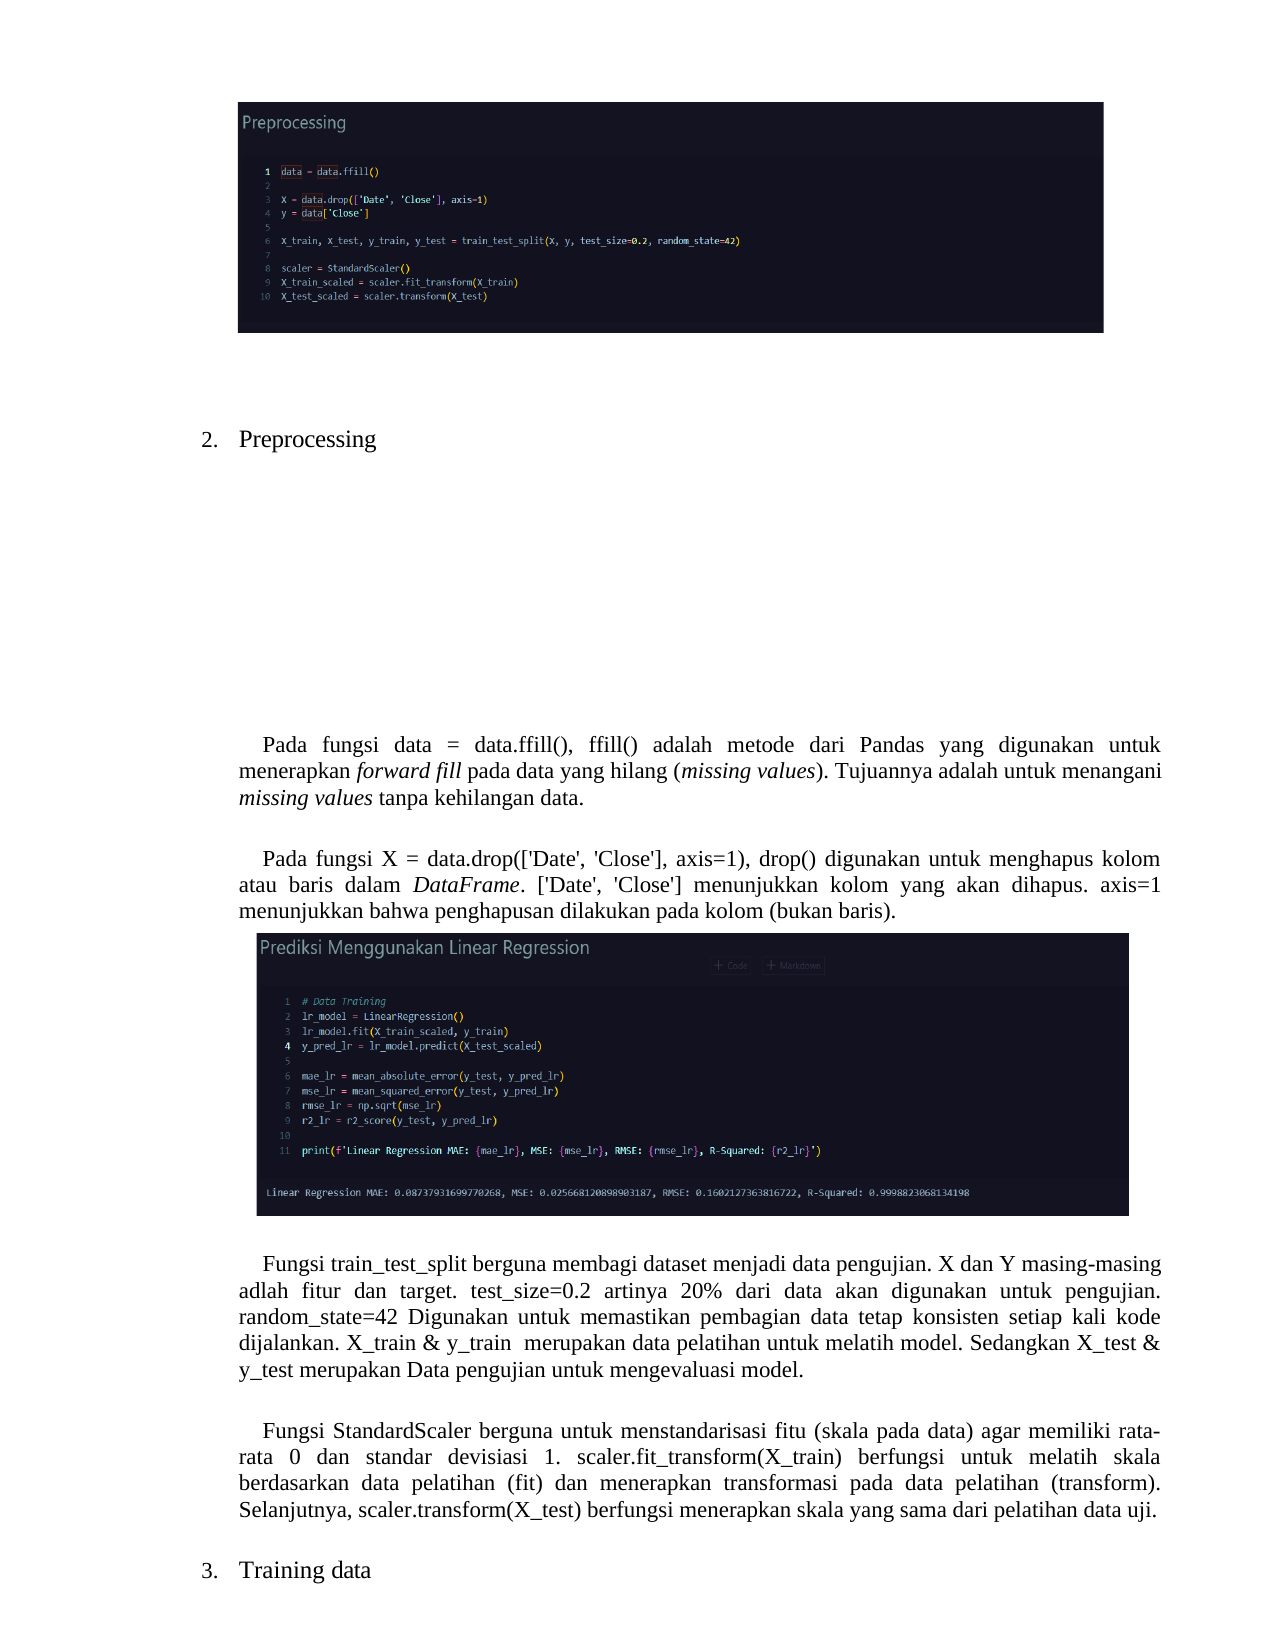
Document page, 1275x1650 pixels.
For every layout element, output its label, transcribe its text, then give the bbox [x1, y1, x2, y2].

list Pada fungsi data = data.ffill(), ffill() adalah metode dari Pandas yang digunakan untuk menerapkan forward fill pada data yang hilang (missing values). Tujuannya adalah untuk menangani missing values tanpa kehilangan data. [239, 731, 1162, 810]
list Training data [201, 1555, 1162, 1584]
list Pada fungsi X = data.drop(['Date', 'Close'], axis=1), drop() digunakan untuk menghapus kolom atau baris dalam DataFrame. ['Date', 'Close'] menunjukkan kolom yang akan dihapus. axis=1 menunjukkan bahwa penghapusan dilakukan pada kolom (bukan baris). [239, 845, 1162, 924]
picture [237, 102, 1104, 333]
list Fungsi StandardScaler berguna untuk menstandarisasi fitu (skala pada data) agar memiliki rata-rata 0 dan standar devisiasi 1. scaler.fit_transform(X_train) berfungsi untuk melatih skala berdasarkan data pelatihan (fit) dan menerapkan transformasi pada data pelatihan (transform). Selanjutnya, scaler.transform(X_test) berfungsi menerapkan skala yang sama dari pelatihan data uji. [239, 1417, 1162, 1522]
list Fungsi train_test_split berguna membagi dataset menjadi data pengujian. X dan Y masing-masing adlah fitur dan target. test_size=0.2 artinya 20% dari data akan digunakan untuk pengujian. random_state=42 Digunakan untuk memastikan pembagian data tetap konsisten setiap kali kode dijalankan. X_train & y_train merupakan data pelatihan untuk melatih model. Sedangkan X_test & y_test merupakan Data pengujian untuk mengevaluasi model. [239, 1250, 1162, 1382]
list Preprocessing [201, 424, 1162, 452]
picture [256, 933, 1129, 1216]
